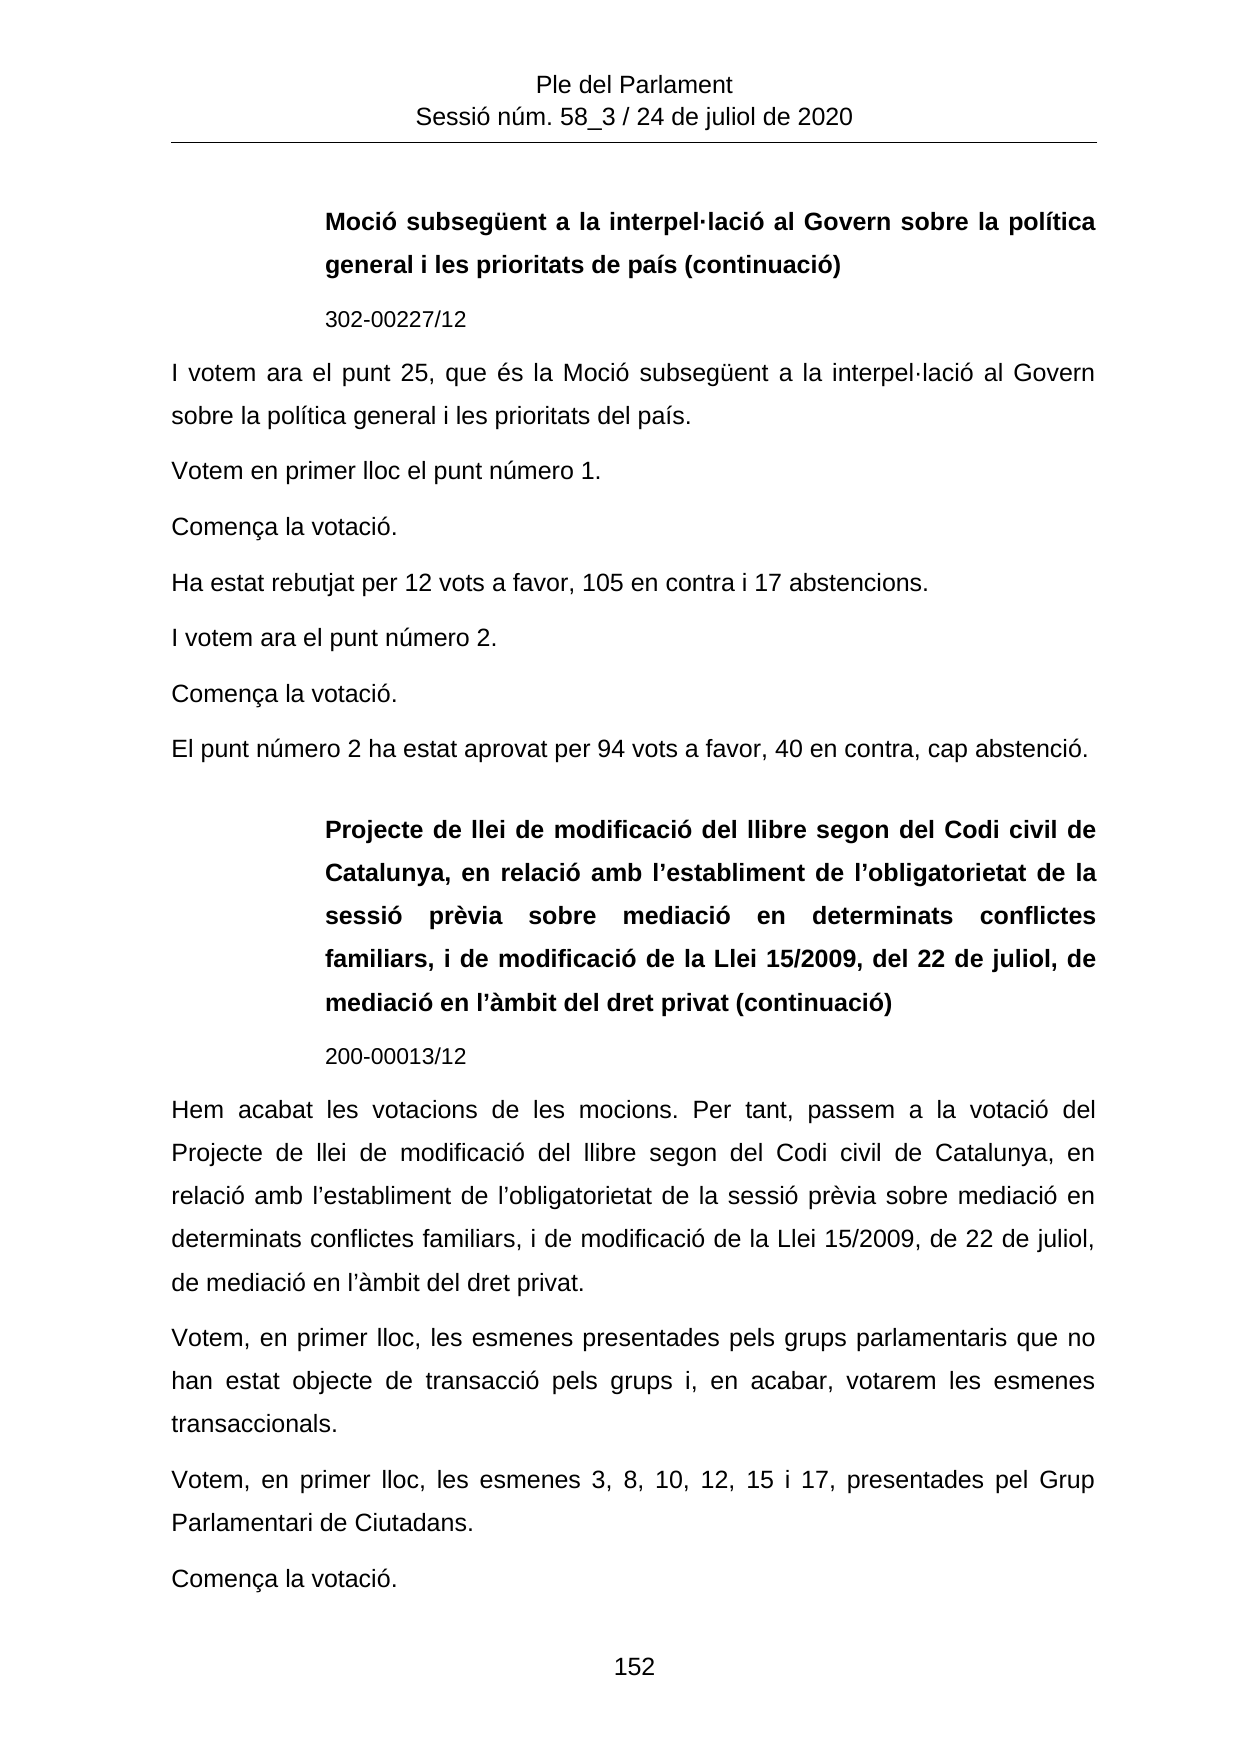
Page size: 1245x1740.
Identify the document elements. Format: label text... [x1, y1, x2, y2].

text I votem ara el punt número 2. [171, 623, 1097, 652]
text Votem en primer lloc el punt número 1. [171, 456, 1097, 485]
text Votem, en primer lloc, les esmenes presentades pels grups parlamentaris que no han estat objecte de transacció pels grups i, en acabar, votarem les esmenes transaccionals. [171, 1323, 1097, 1438]
text Moció subsegüent a la interpel·lació al Govern sobre la política general i les prioritats de país (continuació) [325, 207, 1097, 279]
text Comença la votació. [171, 1564, 1097, 1593]
text Ha estat rebutjat per 12 vots a favor, 105 en contra i 17 abstencions. [171, 567, 1097, 596]
text Comença la votació. [171, 512, 1097, 541]
text 302-00227/12 [325, 306, 1097, 332]
text Votem, en primer lloc, les esmenes 3, 8, 10, 12, 15 i 17, presentades pel Grup Parlamentari de Ciutadans. [171, 1465, 1097, 1537]
text Hem acabat les votacions de les mocions. Per tant, passem a la votació del Projecte de llei de modificació del llibre segon del Codi civil de Catalunya, en relació amb l’establiment de l’obligatorietat de la sessió prèvia sobre mediació en determinats conflictes familiars, i de modificació de la Llei 15/2009, de 22 de juliol, de mediació en l’àmbit del dret privat. [171, 1095, 1097, 1296]
text Projecte de llei de modificació del llibre segon del Codi civil de Catalunya, en relació amb l’establiment de l’obligatorietat de la sessió prèvia sobre mediació en determinats conflictes familiars, i de modificació de la Llei 15/2009, del 22 de juliol, de mediació en l’àmbit del dret privat (continuació) [325, 815, 1097, 1016]
text Comença la votació. [171, 679, 1097, 707]
text I votem ara el punt 25, que és la Moció subsegüent a la interpel·lació al Govern sobre la política general i les prioritats del país. [171, 357, 1097, 429]
text El punt número 2 ha estat aprovat per 94 vots a favor, 40 en contra, cap abstenció. [171, 734, 1097, 763]
text 200-00013/12 [325, 1043, 1097, 1069]
